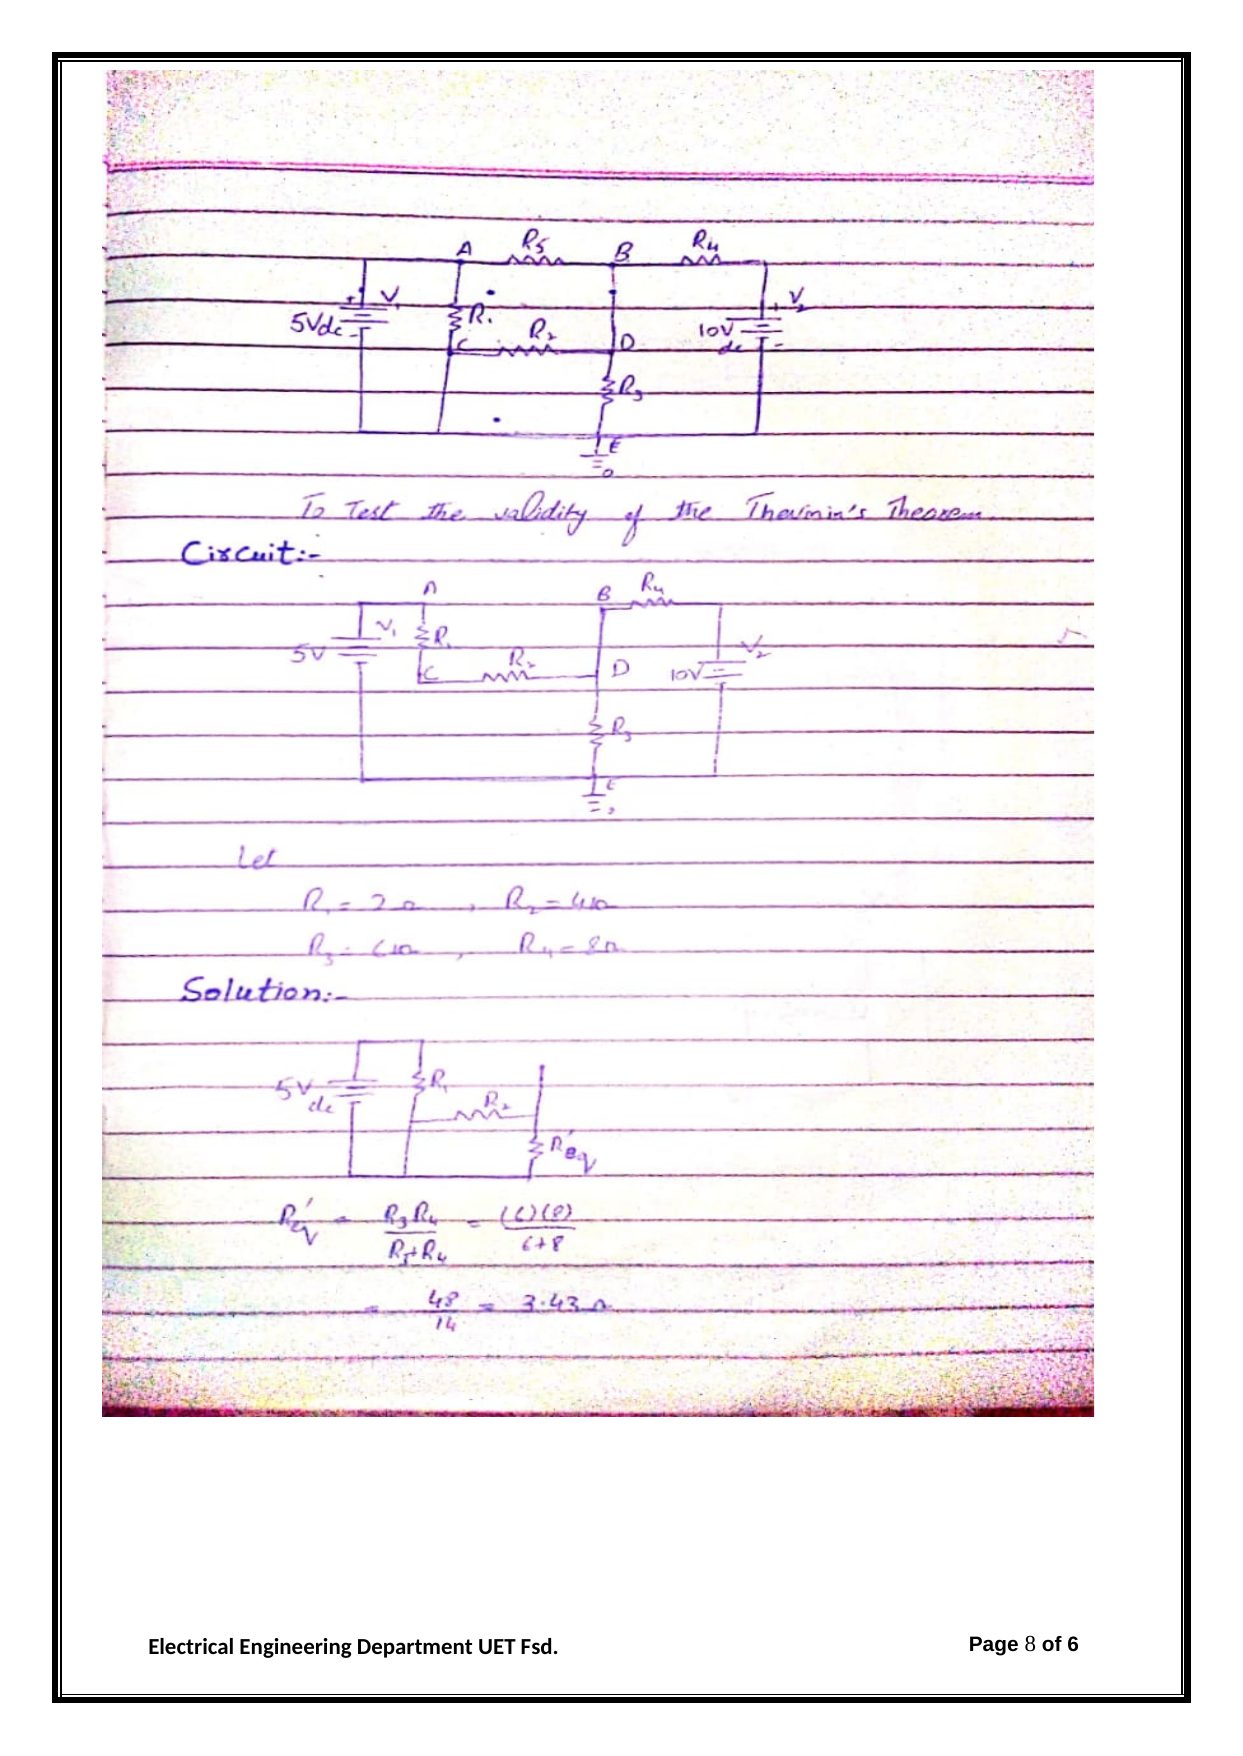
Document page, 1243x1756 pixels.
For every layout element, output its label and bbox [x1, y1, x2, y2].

picture [102, 70, 1095, 1417]
